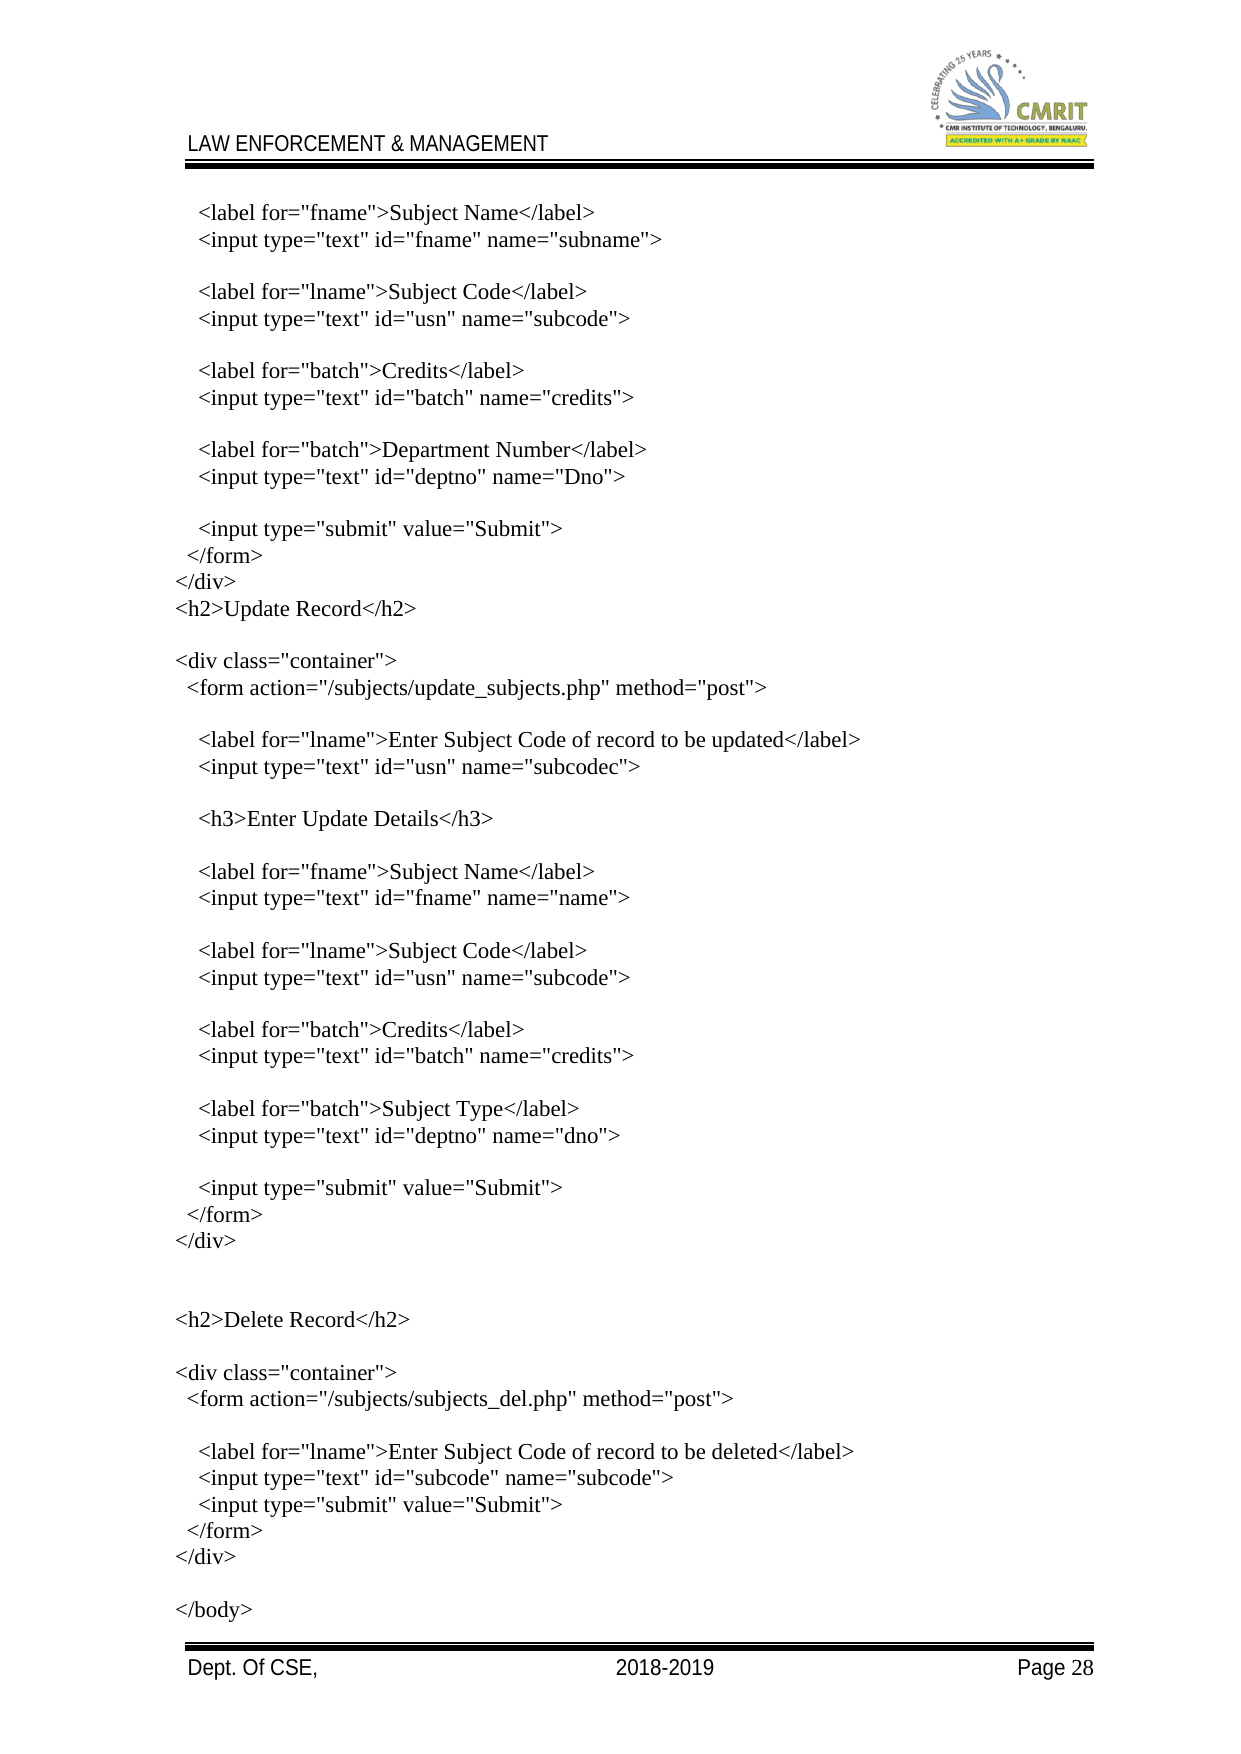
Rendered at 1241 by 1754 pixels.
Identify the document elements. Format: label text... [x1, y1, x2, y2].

text <input type="text" id="usn" name="subcode"> [175, 305, 1163, 331]
text <form action="/subjects/subjects_del.php" method="post"> [175, 1385, 1163, 1412]
text </div> [175, 1543, 1163, 1570]
text <label for="lname">Enter Subject Code of record to be updated</label> [175, 726, 1163, 753]
text </form> [175, 542, 1163, 568]
text <h3>Enter Update Details</h3> [175, 805, 1163, 832]
text <input type="text" id="deptno" name="Dno"> [175, 463, 1163, 489]
text <h2>Delete Record</h2> [175, 1306, 1163, 1332]
text <input type="text" id="fname" name="name"> [175, 884, 1163, 911]
text <label for="lname">Subject Code</label> [175, 937, 1163, 963]
text <label for="fname">Subject Name</label> [175, 199, 1163, 226]
text <input type="text" id="usn" name="subcodec"> [175, 753, 1163, 779]
text <h2>Update Record</h2> [175, 594, 1163, 621]
text <label for="batch">Subject Type</label> [175, 1095, 1163, 1122]
picture [927, 45, 1090, 151]
text </form> [175, 1201, 1163, 1227]
text <form action="/subjects/update_subjects.php" method="post"> [175, 674, 1163, 700]
text <input type="submit" value="Submit"> [175, 1491, 1163, 1517]
text </form> [175, 1517, 1163, 1543]
text <label for="batch">Credits</label> [175, 1016, 1163, 1043]
text <div class="container"> [175, 1359, 1163, 1385]
text <input type="submit" value="Submit"> [175, 1174, 1163, 1201]
text <input type="text" id="batch" name="credits"> [175, 384, 1163, 410]
text <input type="submit" value="Submit"> [175, 516, 1163, 542]
text <label for="batch">Department Number</label> [175, 436, 1163, 463]
text <label for="lname">Subject Code</label> [175, 278, 1163, 305]
text <input type="text" id="deptno" name="dno"> [175, 1122, 1163, 1148]
text <label for="lname">Enter Subject Code of record to be deleted</label> [175, 1438, 1163, 1464]
text <label for="fname">Subject Name</label> [175, 858, 1163, 884]
text <input type="text" id="subcode" name="subcode"> [175, 1464, 1163, 1491]
text <input type="text" id="usn" name="subcode"> [175, 963, 1163, 990]
text </div> [175, 568, 1163, 594]
text <input type="text" id="fname" name="subname"> [175, 226, 1163, 252]
text <label for="batch">Credits</label> [175, 357, 1163, 384]
text <input type="text" id="batch" name="credits"> [175, 1043, 1163, 1069]
text </body> [175, 1596, 1163, 1622]
text </div> [175, 1227, 1163, 1253]
text <div class="container"> [175, 647, 1163, 674]
